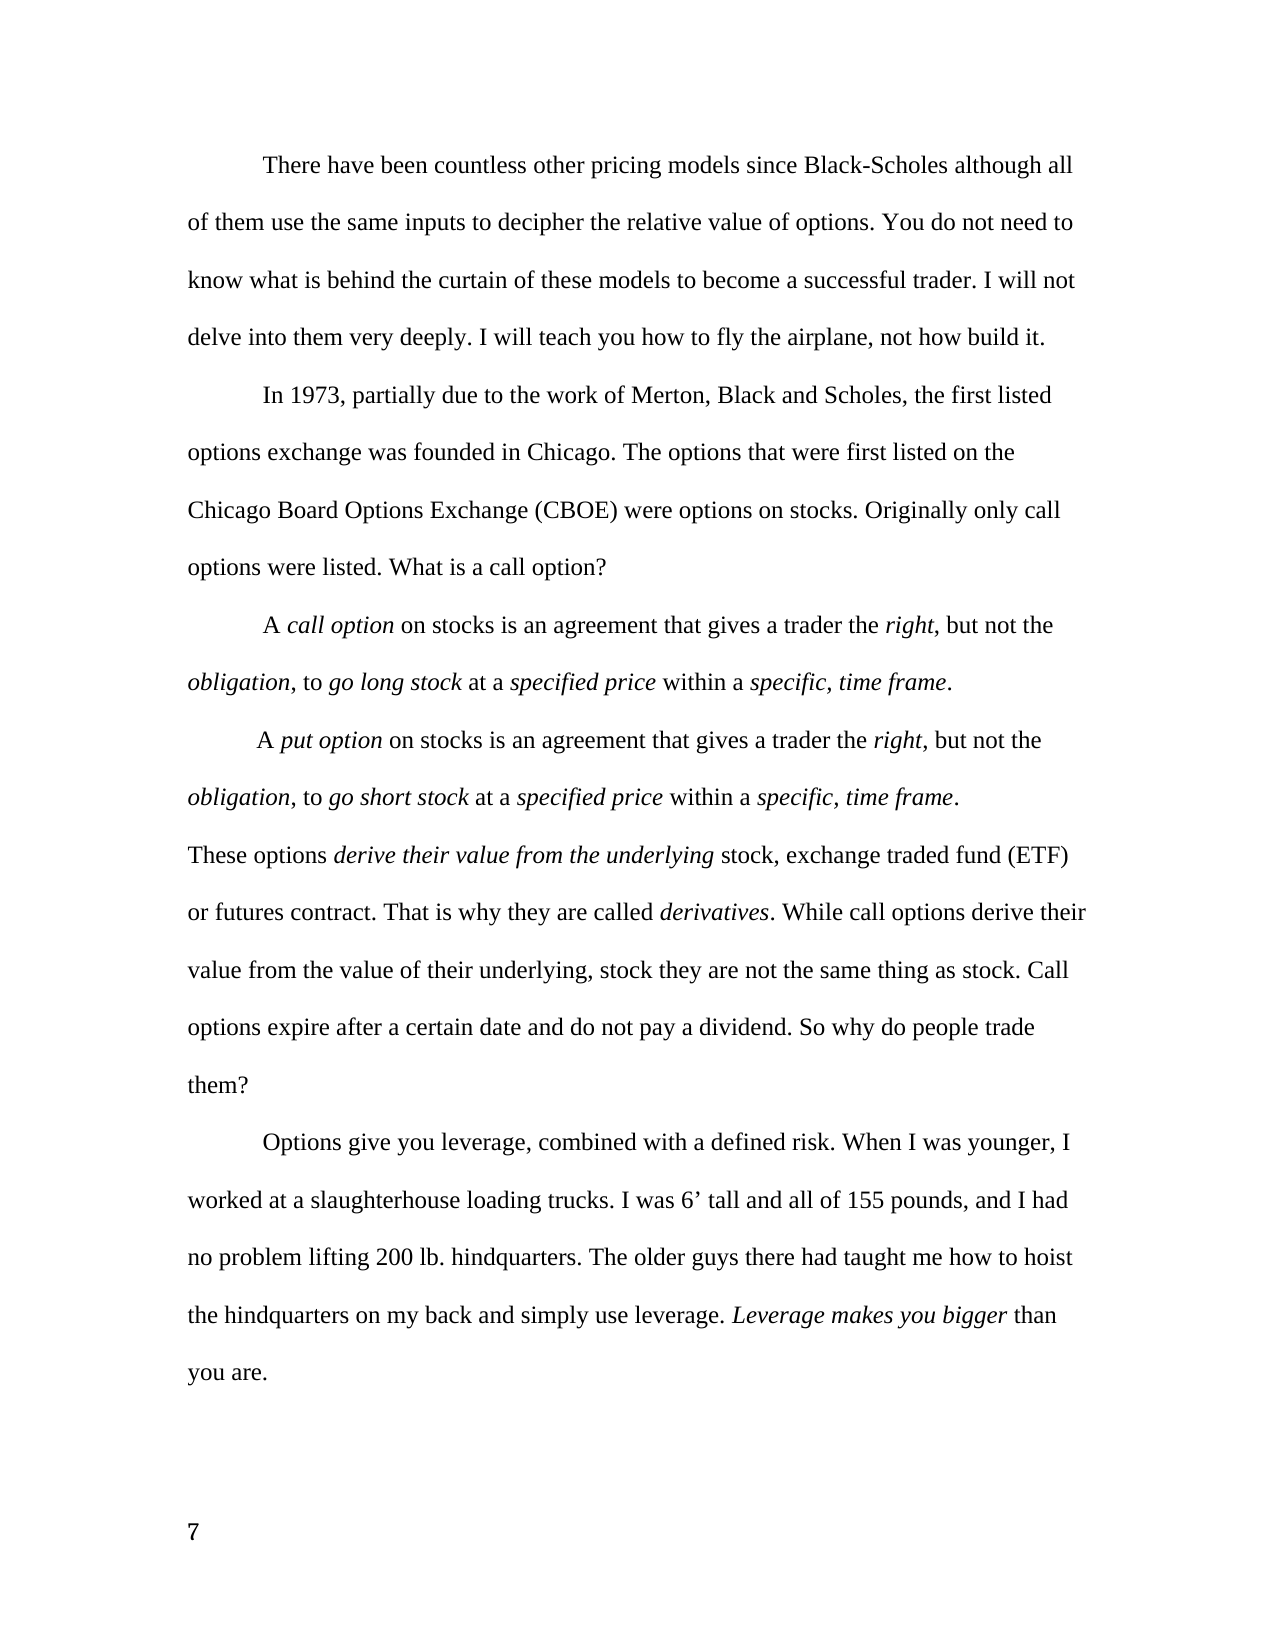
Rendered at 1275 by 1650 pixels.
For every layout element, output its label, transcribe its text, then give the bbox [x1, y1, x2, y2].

text Options give you leverage, combined with a defined risk. When I was younger, I worked at a slaughterhouse loading trucks. I was 6’ tall and all of 155 pounds, and I had no problem lifting 200 lb. hindquarters. The older guys there had taught me how to hoist the hindquarters on my back and simply use leverage. Leverage makes you bigger than you are. [187, 1127, 1087, 1386]
text There have been countless other pricing models since Black-Scholes although all of them use the same inputs to decipher the relative value of options. You do not need to know what is behind the curtain of these models to become a successful trader. I will not delve into them very deeply. I will teach you how to fly the airplane, not how build it. [187, 150, 1087, 351]
text A call option on stocks is an agreement that gives a trader the right, but not the obligation, to go long stock at a specified price within a specific, time frame. [187, 610, 1087, 696]
text These options derive their value from the underlying stock, exchange traded fund (ETF) or futures contract. That is why they are called derivatives. While call options derive their value from the value of their underlying, stock they are not the same thing as stock. Call options expire after a certain date and do not pay a dividend. So why do people trade them? [187, 840, 1087, 1099]
text A put option on stocks is an agreement that gives a trader the right, but not the obligation, to go short stock at a specified price within a specific, time frame. [187, 725, 1087, 811]
text In 1973, partially due to the work of Merton, Black and Scholes, the first listed options exchange was founded in Chicago. The options that were first listed on the Chicago Board Options Exchange (CBOE) were options on stocks. Originally only call options were listed. What is a call option? [187, 380, 1087, 581]
